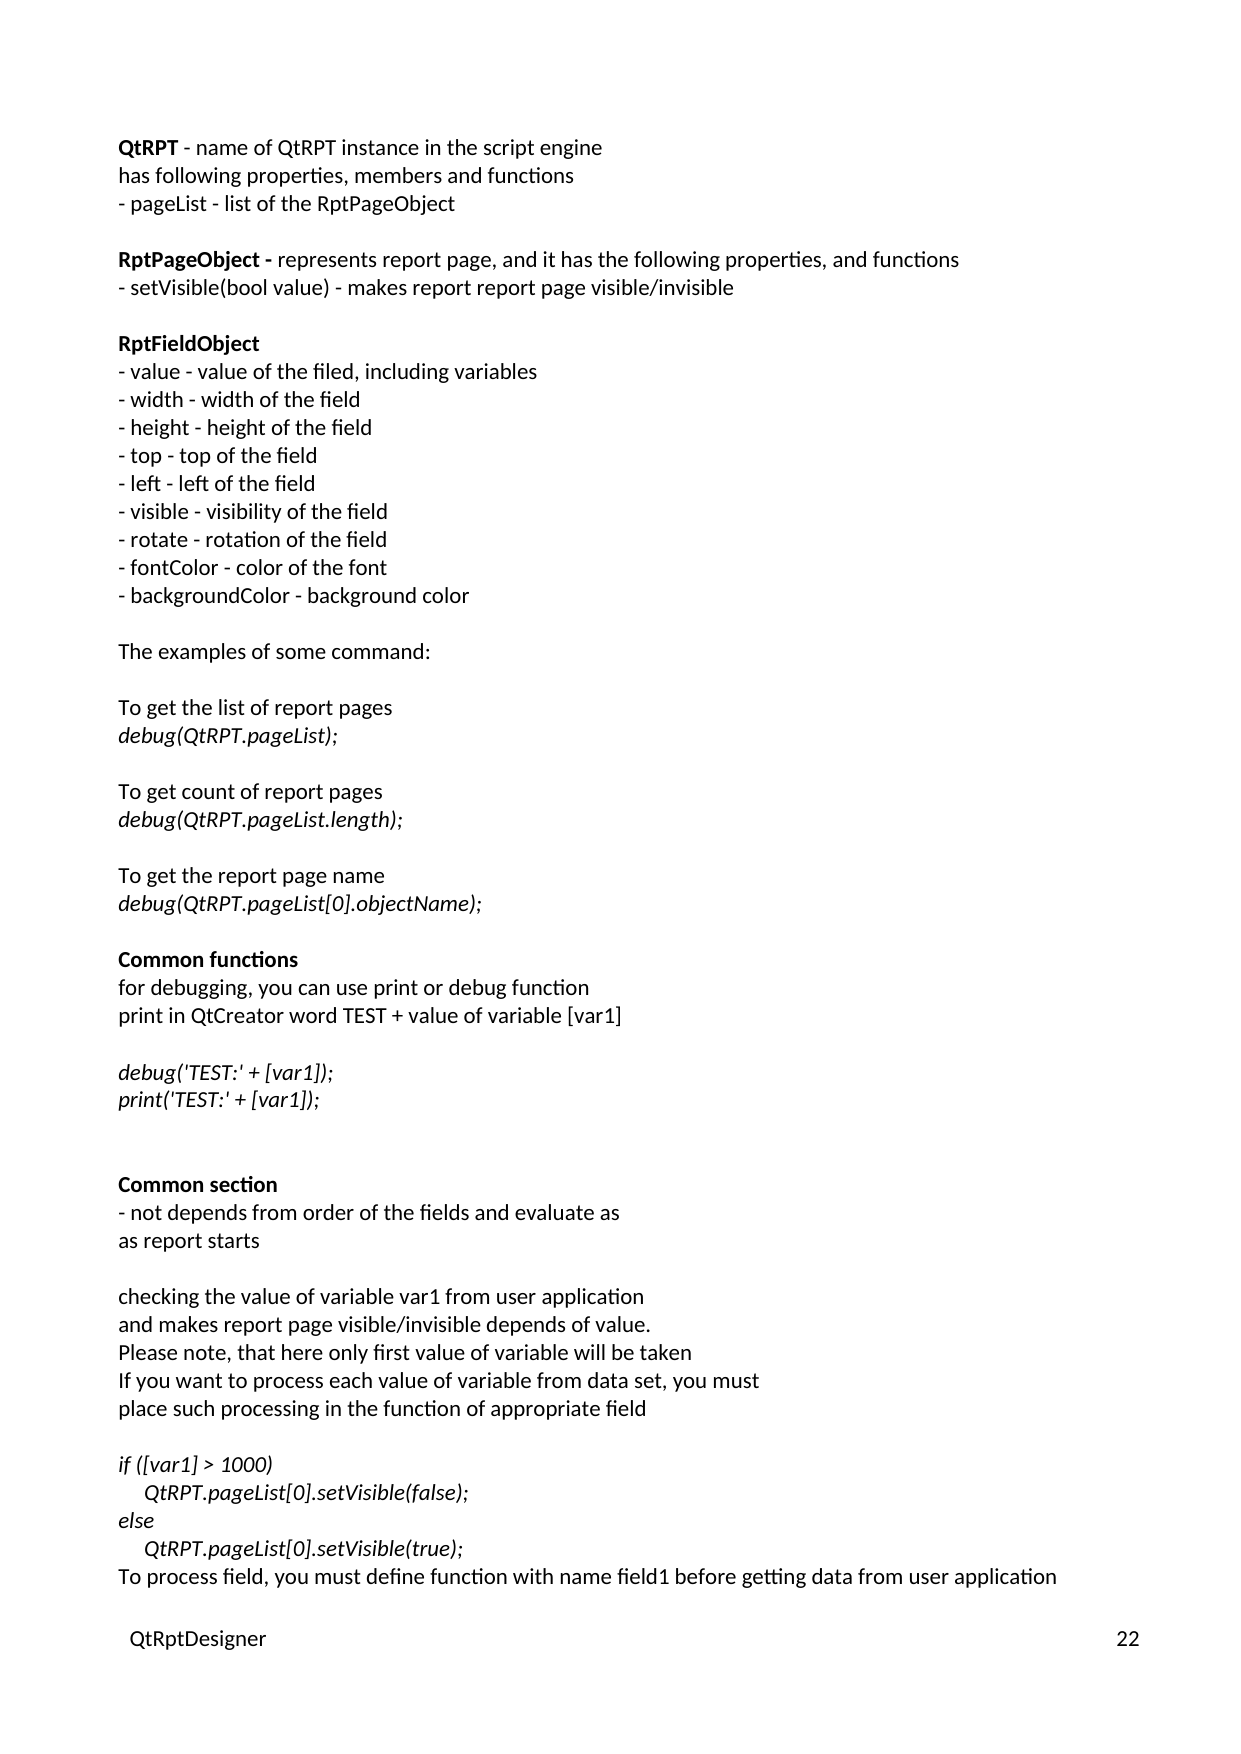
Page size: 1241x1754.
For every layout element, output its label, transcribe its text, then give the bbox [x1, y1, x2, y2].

text The examples of some command: [118, 637, 1152, 665]
text To get the list of report pages [118, 693, 1152, 721]
text debug(QtRPT.pageList); [118, 721, 1152, 749]
text - setVisible(bool value) - makes report report page visible/invisible [118, 273, 1152, 301]
text RptPageObject - represents report page, and it has the following properties, and functions [118, 245, 1152, 273]
text - left - left of the field [118, 469, 1152, 497]
text debug(QtRPT.pageList.length); [118, 805, 1152, 833]
text Common section [118, 1170, 1152, 1198]
text Common functions [118, 946, 1152, 973]
text QtRPT - name of QtRPT instance in the script engine [118, 133, 1152, 161]
text - visible - visibility of the field [118, 497, 1152, 525]
text QtRPT.pageList[0].setVisible(true); [118, 1534, 1152, 1562]
text Please note, that here only first value of variable will be taken [118, 1338, 1152, 1366]
text - width - width of the field [118, 385, 1152, 413]
text - height - height of the field [118, 413, 1152, 441]
text - pageList - list of the RptPageObject [118, 189, 1152, 217]
text QtRPT.pageList[0].setVisible(false); [118, 1478, 1152, 1506]
text To get the report page name [118, 861, 1152, 889]
text - fontColor - color of the font [118, 553, 1152, 581]
text - not depends from order of the fields and evaluate as [118, 1198, 1152, 1226]
text else [118, 1506, 1152, 1534]
text for debugging, you can use print or debug function [118, 973, 1152, 1002]
text - rotate - rotation of the field [118, 525, 1152, 553]
text print('TEST:' + [var1]); [118, 1086, 1152, 1114]
text RptFieldObject [118, 329, 1152, 357]
text as report starts [118, 1226, 1152, 1254]
text To get count of report pages [118, 777, 1152, 805]
text - top - top of the field [118, 441, 1152, 469]
text has following properties, members and functions [118, 161, 1152, 189]
text place such processing in the function of appropriate field [118, 1394, 1152, 1422]
text To process field, you must define function with name field1 before getting data from user application [118, 1562, 1152, 1590]
text checking the value of variable var1 from user application [118, 1282, 1152, 1310]
text - backgroundColor - background color [118, 581, 1152, 609]
text if ([var1] > 1000) [118, 1450, 1152, 1478]
text and makes report page visible/invisible depends of value. [118, 1310, 1152, 1338]
text debug('TEST:' + [var1]); [118, 1058, 1152, 1086]
text debug(QtRPT.pageList[0].objectName); [118, 889, 1152, 917]
text print in QtCreator word TEST + value of variable [var1] [118, 1002, 1152, 1029]
text If you want to process each value of variable from data set, you must [118, 1366, 1152, 1394]
text - value - value of the filed, including variables [118, 357, 1152, 385]
